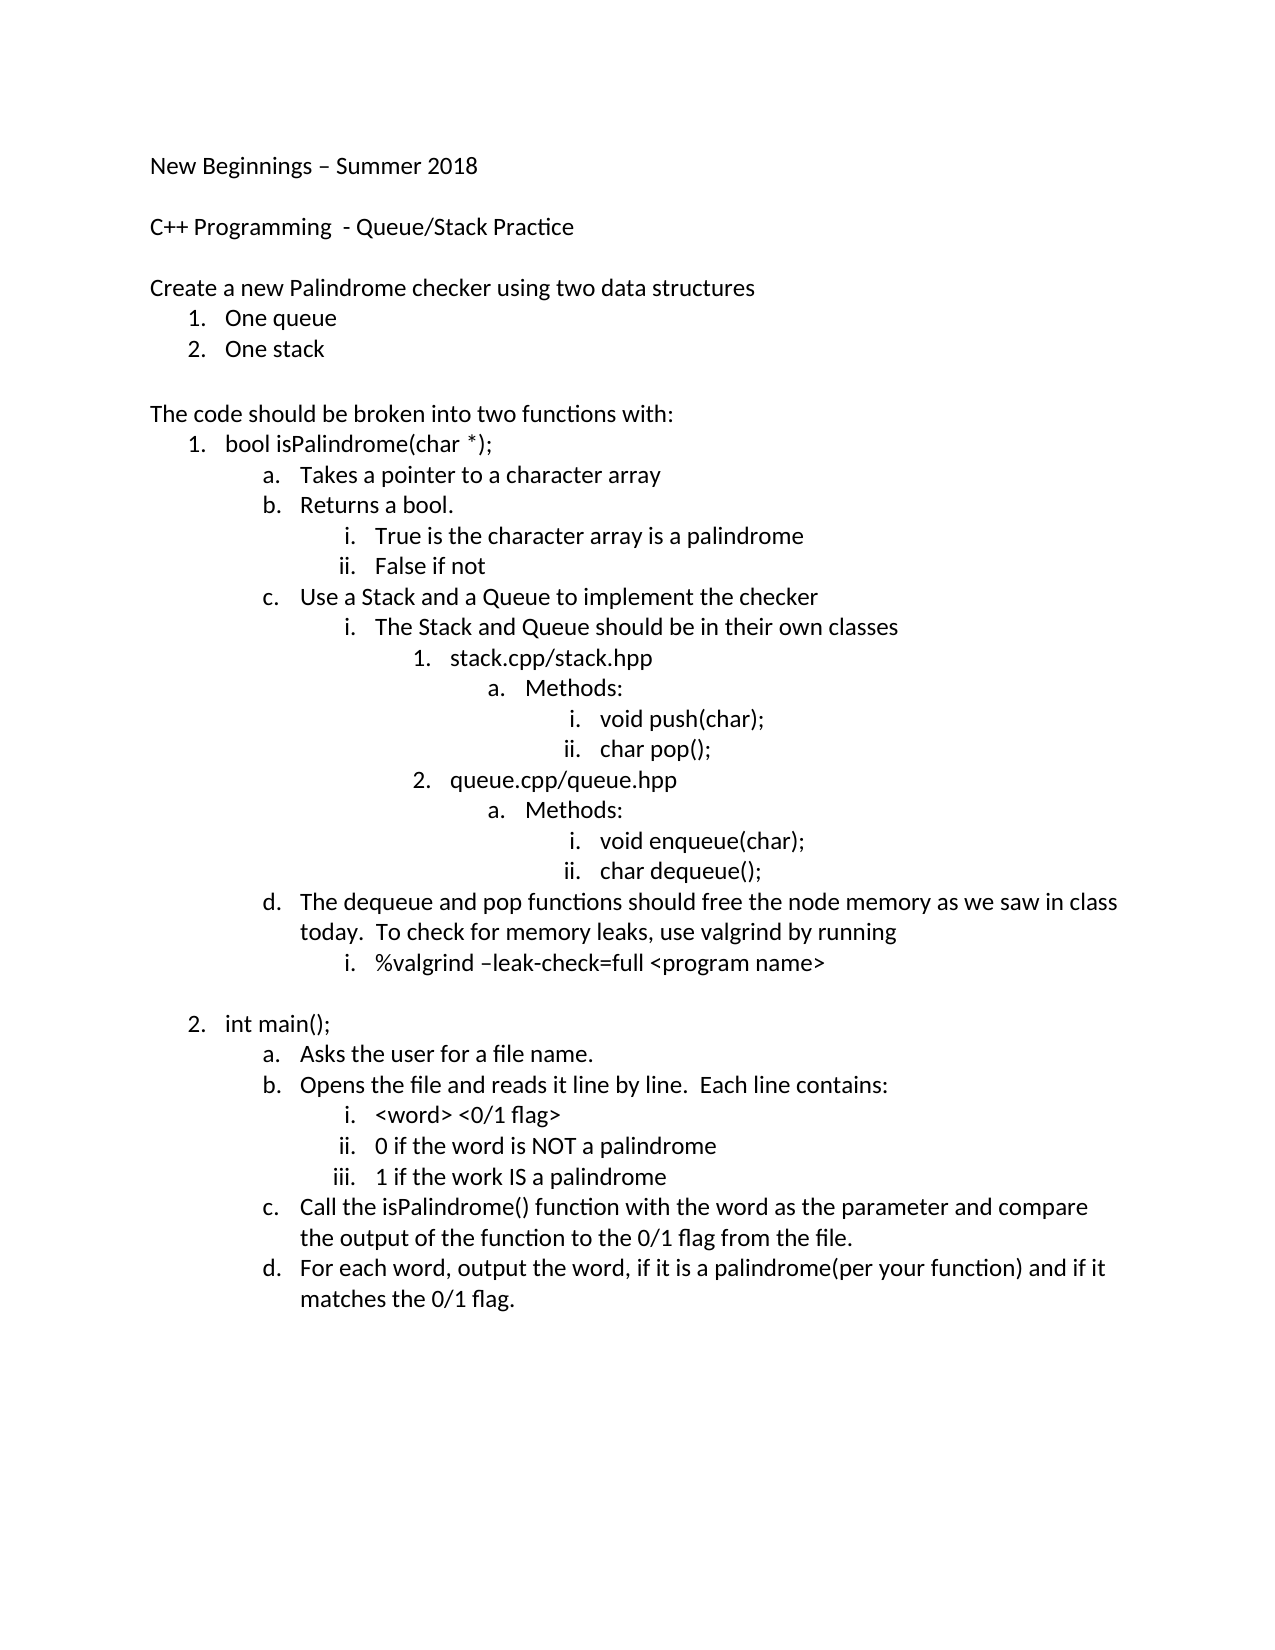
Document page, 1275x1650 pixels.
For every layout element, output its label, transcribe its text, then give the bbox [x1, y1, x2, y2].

list Call the isPalindrome() function with the word as the parameter and compare the output of the function to the 0/1 flag from the file. [262, 1191, 1125, 1252]
list For each word, output the word, if it is a palindrome(per your function) and if it matches the 0/1 flag. [262, 1252, 1125, 1313]
list Methods: [487, 794, 1125, 825]
list Returns a bool. [262, 489, 1125, 520]
list queue.cpp/queue.hpp [412, 764, 1125, 794]
text Create a new Palindrome checker using two data structures [150, 272, 1125, 303]
list Asks the user for a file name. [262, 1039, 1125, 1069]
list void enqueue(char); [581, 825, 1125, 856]
list char dequeue(); [581, 856, 1125, 886]
list True is the character array is a palindrome [356, 520, 1125, 550]
text New Beginnings – Summer 2018 [150, 150, 1125, 181]
list 1 if the work IS a palindrome [356, 1161, 1125, 1191]
list char pop(); [581, 733, 1125, 764]
list False if not [356, 550, 1125, 581]
text The code should be broken into two functions with: [150, 398, 1125, 428]
list Opens the file and reads it line by line. Each line contains: [262, 1069, 1125, 1100]
list void push(char); [581, 703, 1125, 733]
list The dequeue and pop functions should free the node memory as we saw in class today. To check for memory leaks, use valgrind by running [262, 886, 1125, 947]
list The Stack and Queue should be in their own classes [356, 611, 1125, 642]
list int main(); [187, 1008, 1125, 1039]
list Methods: [487, 672, 1125, 703]
list <word> <0/1 flag> [356, 1100, 1125, 1130]
list Takes a pointer to a character array [262, 459, 1125, 489]
list bool isPalindrome(char *); [187, 428, 1125, 459]
list One stack [187, 333, 1125, 364]
list Use a Stack and a Queue to implement the checker [262, 581, 1125, 611]
list %valgrind –leak-check=full <program name> [356, 947, 1125, 978]
text C++ Programming - Queue/Stack Practice [150, 211, 1125, 242]
list One queue [187, 303, 1125, 333]
list 0 if the word is NOT a palindrome [356, 1130, 1125, 1161]
list stack.cpp/stack.hpp [412, 642, 1125, 672]
